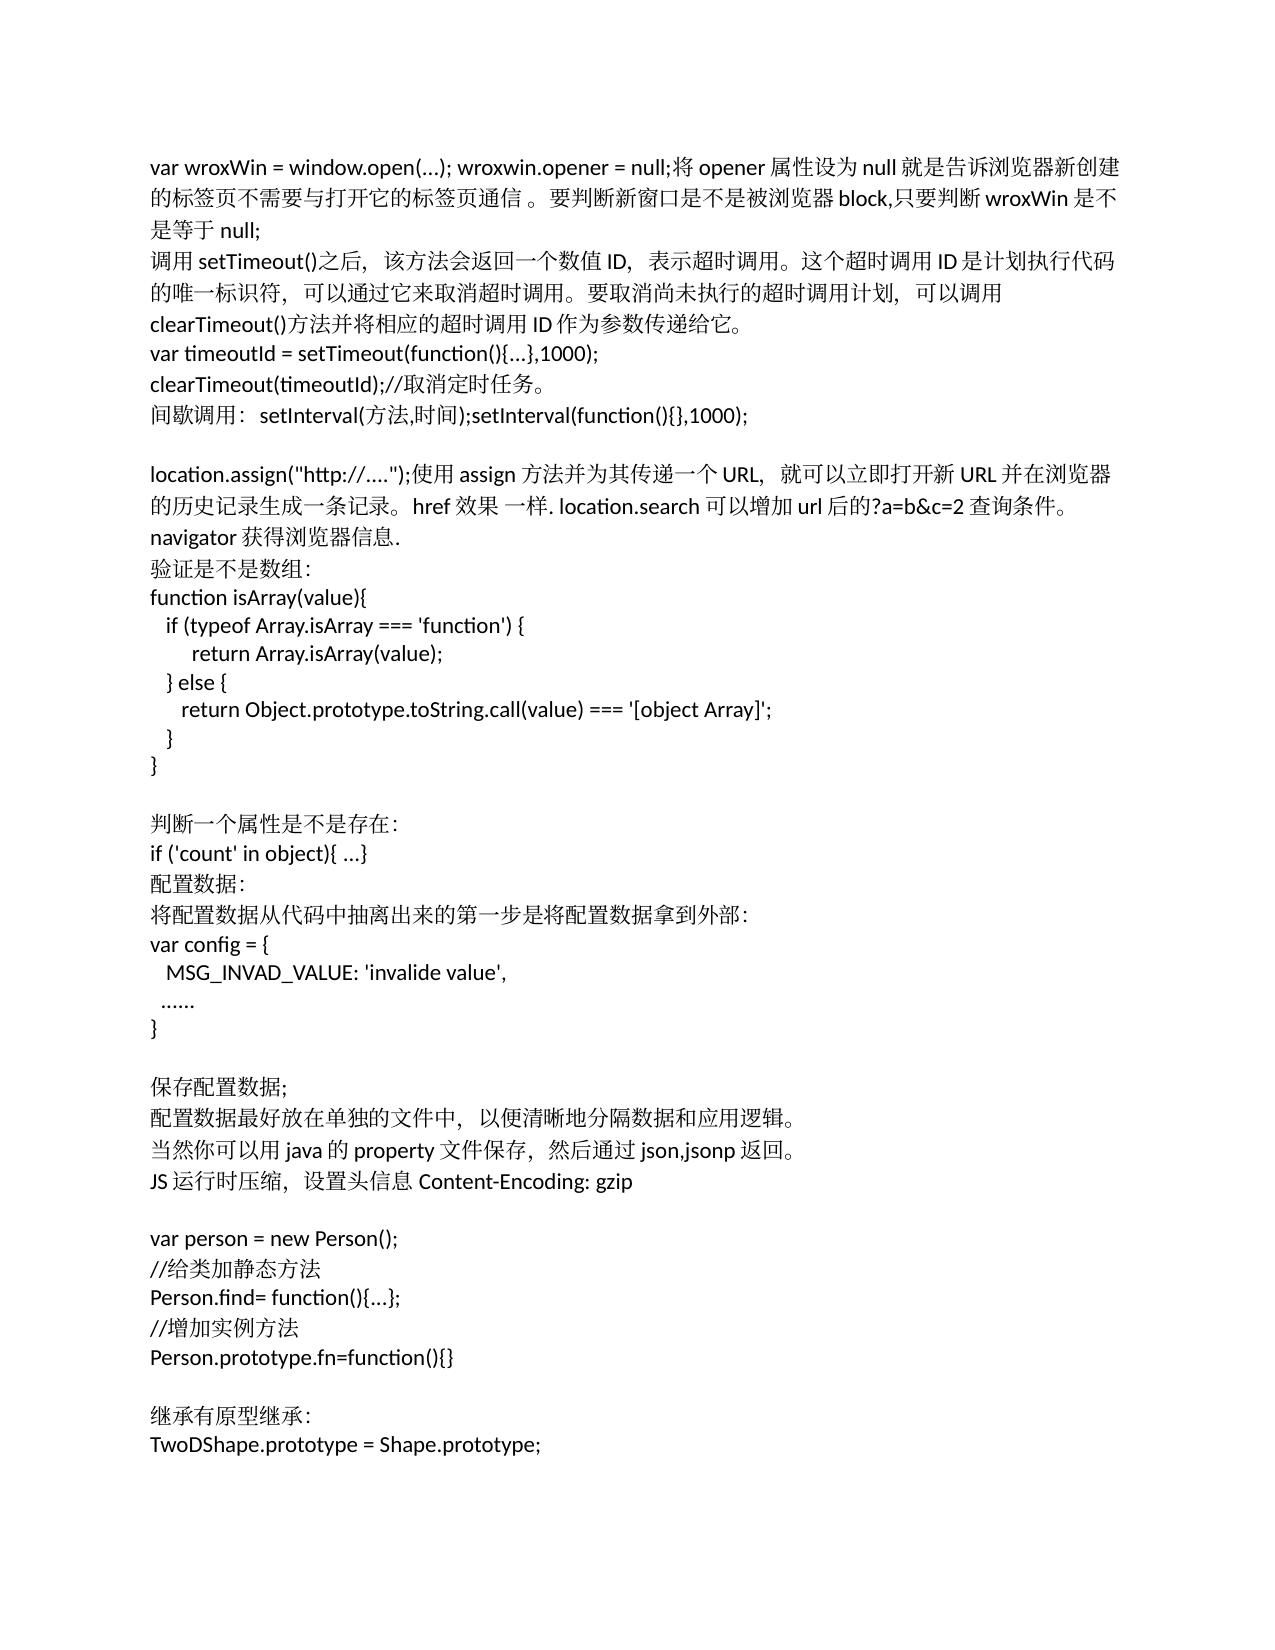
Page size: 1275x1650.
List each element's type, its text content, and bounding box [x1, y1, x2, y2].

text 验证是不是数组： [150, 552, 1125, 583]
text var wroxWin = window.open(...); wroxwin.opener = null;将opener属性设为null就是告诉浏览器新创建的标签页不需要与打开它的标签页通信 。要判断新窗口是不是被浏览器block,只要判断wroxWin是不是等于null; [150, 150, 1125, 244]
text 间歇调用：setInterval(方法,时间);setInterval(function(){},1000); [150, 398, 1125, 430]
text 当然你可以用java的property文件保存，然后通过json,jsonp返回。 [150, 1133, 1125, 1164]
text //增加实例方法 [150, 1312, 1125, 1343]
text TwoDShape.prototype = Shape.prototype; [150, 1431, 1125, 1458]
text var timeoutId = setTimeout(function(){...},1000); [150, 339, 1125, 367]
text 继承有原型继承： [150, 1399, 1125, 1431]
text 保存配置数据; [150, 1070, 1125, 1102]
text ...... [150, 986, 1125, 1014]
text Person.find= function(){...}; [150, 1283, 1125, 1312]
text 调用setTimeout()之后，该方法会返回一个数值ID，表示超时调用。这个超时调用ID是计划执行代码的唯一标识符，可以通过它来取消超时调用。要取消尚未执行的超时调用计划，可以调用clearTimeout()方法并将相应的超时调用ID作为参数传递给它。 [150, 244, 1125, 339]
text JS运行时压缩，设置头信息 Content-Encoding: gzip [150, 1164, 1125, 1196]
text 将配置数据从代码中抽离出来的第一步是将配置数据拿到外部： [150, 899, 1125, 930]
text 判断一个属性是不是存在： [150, 808, 1125, 839]
text location.assign("http://....");使用assign方法并为其传递一个URL，就可以立即打开新URL并在浏览器的历史记录生成一条记录。href效果 一样. location.search 可以增加url后的?a=b&c=2查询条件。 [150, 458, 1125, 521]
text var person = new Person(); [150, 1224, 1125, 1252]
text if ('count' in object){ ...} [150, 839, 1125, 867]
text return Object.prototype.toString.call(value) === '[object Array]'; [150, 696, 1125, 724]
text function isArray(value){ [150, 583, 1125, 612]
text MSG_INVAD_VALUE: 'invalide value', [150, 958, 1125, 986]
text if (typeof Array.isArray === 'function') { [150, 612, 1125, 639]
text var config = { [150, 930, 1125, 958]
text Person.prototype.fn=function(){} [150, 1343, 1125, 1371]
text return Array.isArray(value); [150, 639, 1125, 668]
text } [150, 724, 1125, 752]
text 配置数据最好放在单独的文件中，以便清晰地分隔数据和应用逻辑。 [150, 1102, 1125, 1133]
text //给类加静态方法 [150, 1252, 1125, 1283]
text } [150, 1014, 1125, 1042]
text 配置数据： [150, 867, 1125, 899]
text navigator获得浏览器信息. [150, 521, 1125, 552]
text clearTimeout(timeoutId);//取消定时任务。 [150, 367, 1125, 398]
text } [150, 752, 1125, 780]
text } else { [150, 668, 1125, 696]
